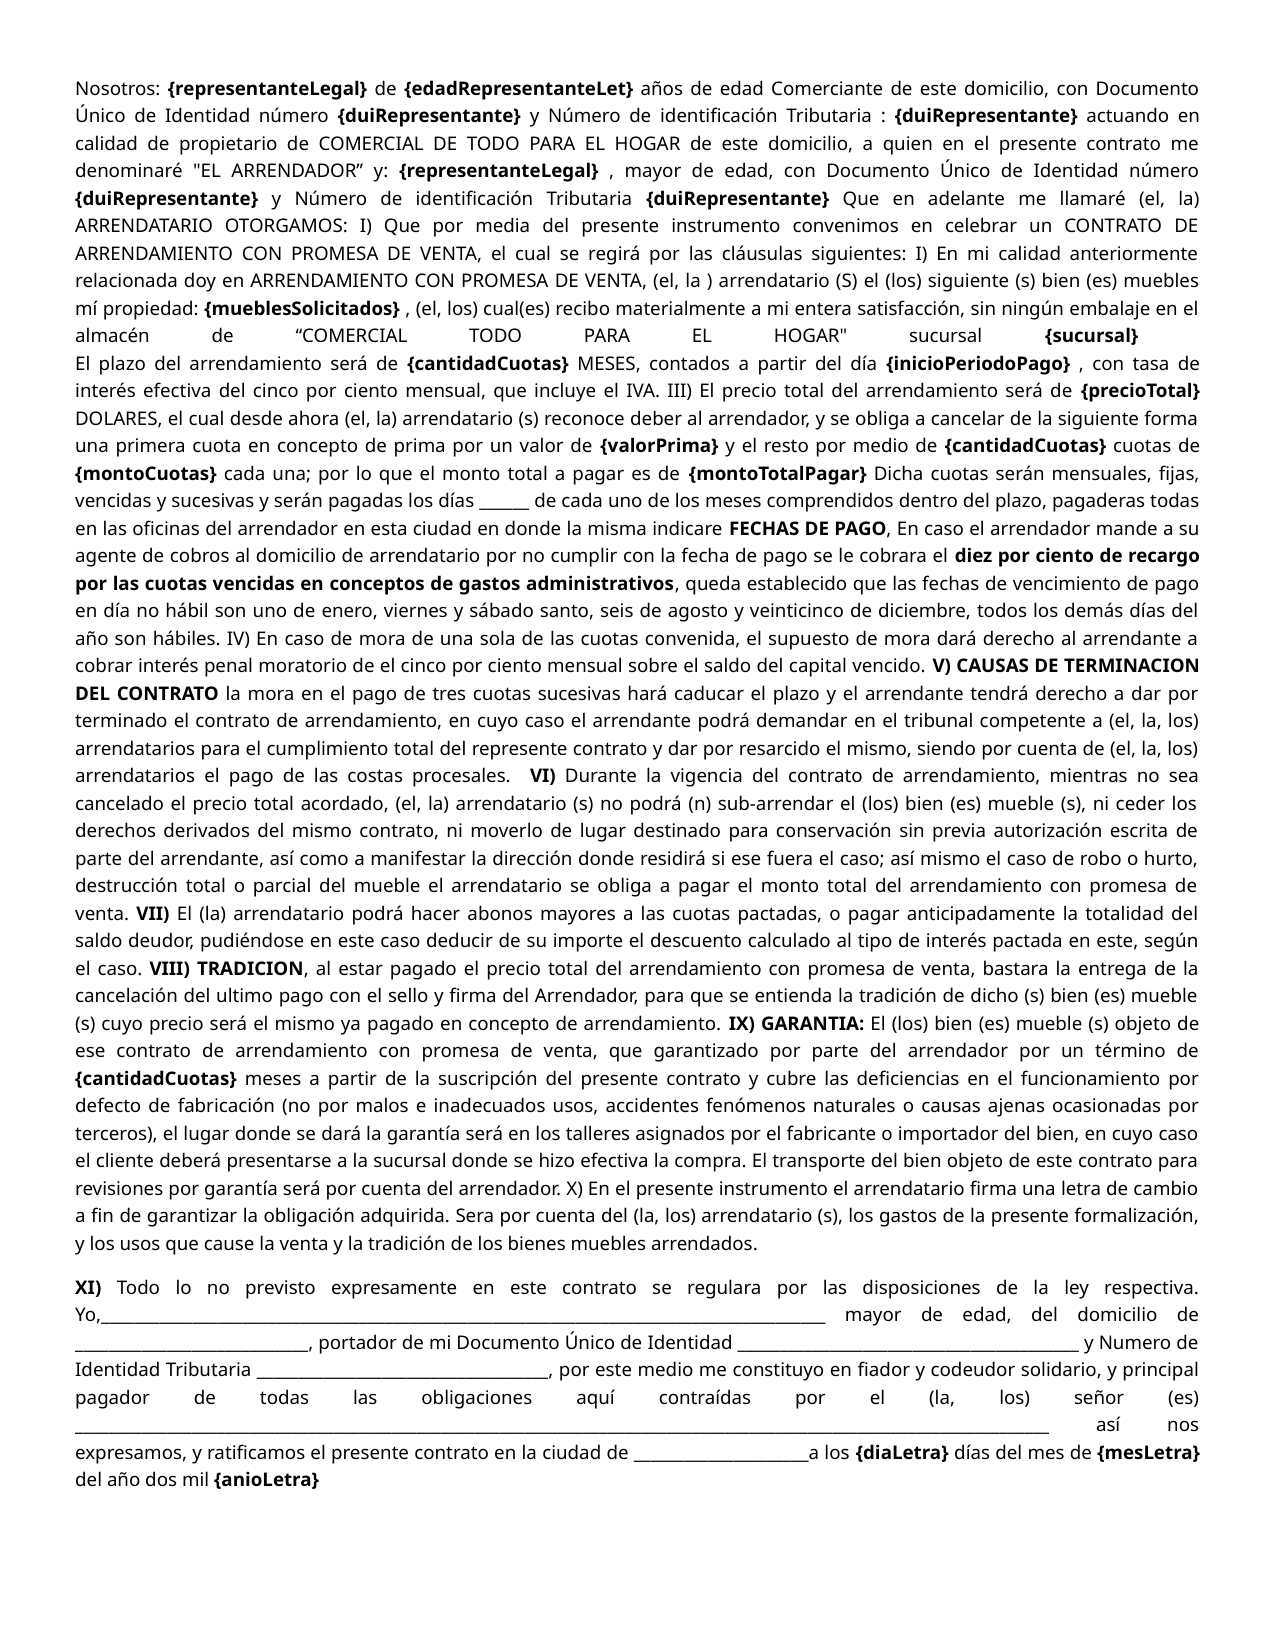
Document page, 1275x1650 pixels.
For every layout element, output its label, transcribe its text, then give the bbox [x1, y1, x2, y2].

text XI) Todo lo no previsto expresamente en este contrato se regulara por las disposiciones de la ley respectiva. Yo,_______________________________________________________________________________________ mayor de edad, del domicilio de ____________________________, portador de mi Documento Único de Identidad _________________________________________ y Numero de Identidad Tributaria ___________________________________, por este medio me constituyo en fiador y codeudor solidario, y principal pagador de todas las obligaciones aquí contraídas por el (la, los) señor (es) _____________________________________________________________________________________________________________________ así nos expresamos, y ratificamos el presente contrato en la ciudad de _____________________a los {diaLetra} días del mes de {mesLetra} del año dos mil {anioLetra} [75, 1274, 1200, 1492]
text Nosotros: {representanteLegal} de {edadRepresentanteLet} años de edad Comerciante de este domicilio, con Documento Único de Identidad número {duiRepresentante} y Número de identificación Tributaria : {duiRepresentante} actuando en calidad de propietario de COMERCIAL DE TODO PARA EL HOGAR de este domicilio, a quien en el presente contrato me denominaré "EL ARRENDADOR” y: {representanteLegal} , mayor de edad, con Documento Único de Identidad número {duiRepresentante} y Número de identificación Tributaria {duiRepresentante} Que en adelante me llamaré (el, la) ARRENDATARIO OTORGAMOS: I) Que por media del presente instrumento convenimos en celebrar un CONTRATO DE ARRENDAMIENTO CON PROMESA DE VENTA, el cual se regirá por las cláusulas siguientes: I) En mi calidad anteriormente relacionada doy en ARRENDAMIENTO CON PROMESA DE VENTA, (el, la ) arrendatario (S) el (los) siguiente (s) bien (es) muebles mí propiedad: {mueblesSolicitados} , (el, los) cual(es) recibo materialmente a mi entera satisfacción, sin ningún embalaje en el almacén de “COMERCIAL TODO PARA EL HOGAR" sucursal {sucursal} El plazo del arrendamiento será de {cantidadCuotas} MESES, contados a partir del día {inicioPeriodoPago} , con tasa de interés efectiva del cinco por ciento mensual, que incluye el IVA. III) El precio total del arrendamiento será de {precioTotal} DOLARES, el cual desde ahora (el, la) arrendatario (s) reconoce deber al arrendador, y se obliga a cancelar de la siguiente forma una primera cuota en concepto de prima por un valor de {valorPrima} y el resto por medio de {cantidadCuotas} cuotas de {montoCuotas} cada una; por lo que el monto total a pagar es de {montoTotalPagar} Dicha cuotas serán mensuales, fijas, vencidas y sucesivas y serán pagadas los días ______ de cada uno de los meses comprendidos dentro del plazo, pagaderas todas en las oficinas del arrendador en esta ciudad en donde la misma indicare FECHAS DE PAGO, En caso el arrendador mande a su agente de cobros al domicilio de arrendatario por no cumplir con la fecha de pago se le cobrara el diez por ciento de recargo por las cuotas vencidas en conceptos de gastos administrativos, queda establecido que las fechas de vencimiento de pago en día no hábil son uno de enero, viernes y sábado santo, seis de agosto y veinticinco de diciembre, todos los demás días del año son hábiles. IV) En caso de mora de una sola de las cuotas convenida, el supuesto de mora dará derecho al arrendante a cobrar interés penal moratorio de el cinco por ciento mensual sobre el saldo del capital vencido. V) CAUSAS DE TERMINACION DEL CONTRATO la mora en el pago de tres cuotas sucesivas hará caducar el plazo y el arrendante tendrá derecho a dar por terminado el contrato de arrendamiento, en cuyo caso el arrendante podrá demandar en el tribunal competente a (el, la, los) arrendatarios para el cumplimiento total del represente contrato y dar por resarcido el mismo, siendo por cuenta de (el, la, los) arrendatarios el pago de las costas procesales. VI) Durante la vigencia del contrato de arrendamiento, mientras no sea cancelado el precio total acordado, (el, la) arrendatario (s) no podrá (n) sub-arrendar el (los) bien (es) mueble (s), ni ceder los derechos derivados del mismo contrato, ni moverlo de lugar destinado para conservación sin previa autorización escrita de parte del arrendante, así como a manifestar la dirección donde residirá si ese fuera el caso; así mismo el caso de robo o hurto, destrucción total o parcial del mueble el arrendatario se obliga a pagar el monto total del arrendamiento con promesa de venta. VII) El (la) arrendatario podrá hacer abonos mayores a las cuotas pactadas, o pagar anticipadamente la totalidad del saldo deudor, pudiéndose en este caso deducir de su importe el descuento calculado al tipo de interés pactada en este, según el caso. VIII) TRADICION, al estar pagado el precio total del arrendamiento con promesa de venta, bastara la entrega de la cancelación del ultimo pago con el sello y firma del Arrendador, para que se entienda la tradición de dicho (s) bien (es) mueble (s) cuyo precio será el mismo ya pagado en concepto de arrendamiento. IX) GARANTIA: El (los) bien (es) mueble (s) objeto de ese contrato de arrendamiento con promesa de venta, que garantizado por parte del arrendador por un término de {cantidadCuotas} meses a partir de la suscripción del presente contrato y cubre las deficiencias en el funcionamiento por defecto de fabricación (no por malos e inadecuados usos, accidentes fenómenos naturales o causas ajenas ocasionadas por terceros), el lugar donde se dará la garantía será en los talleres asignados por el fabricante o importador del bien, en cuyo caso el cliente deberá presentarse a la sucursal donde se hizo efectiva la compra. El transporte del bien objeto de este contrato para revisiones por garantía será por cuenta del arrendador. X) En el presente instrumento el arrendatario firma una letra de cambio a fin de garantizar la obligación adquirida. Sera por cuenta del (la, los) arrendatario (s), los gastos de la presente formalización, y los usos que cause la venta y la tradición de los bienes muebles arrendados. [75, 75, 1200, 1256]
